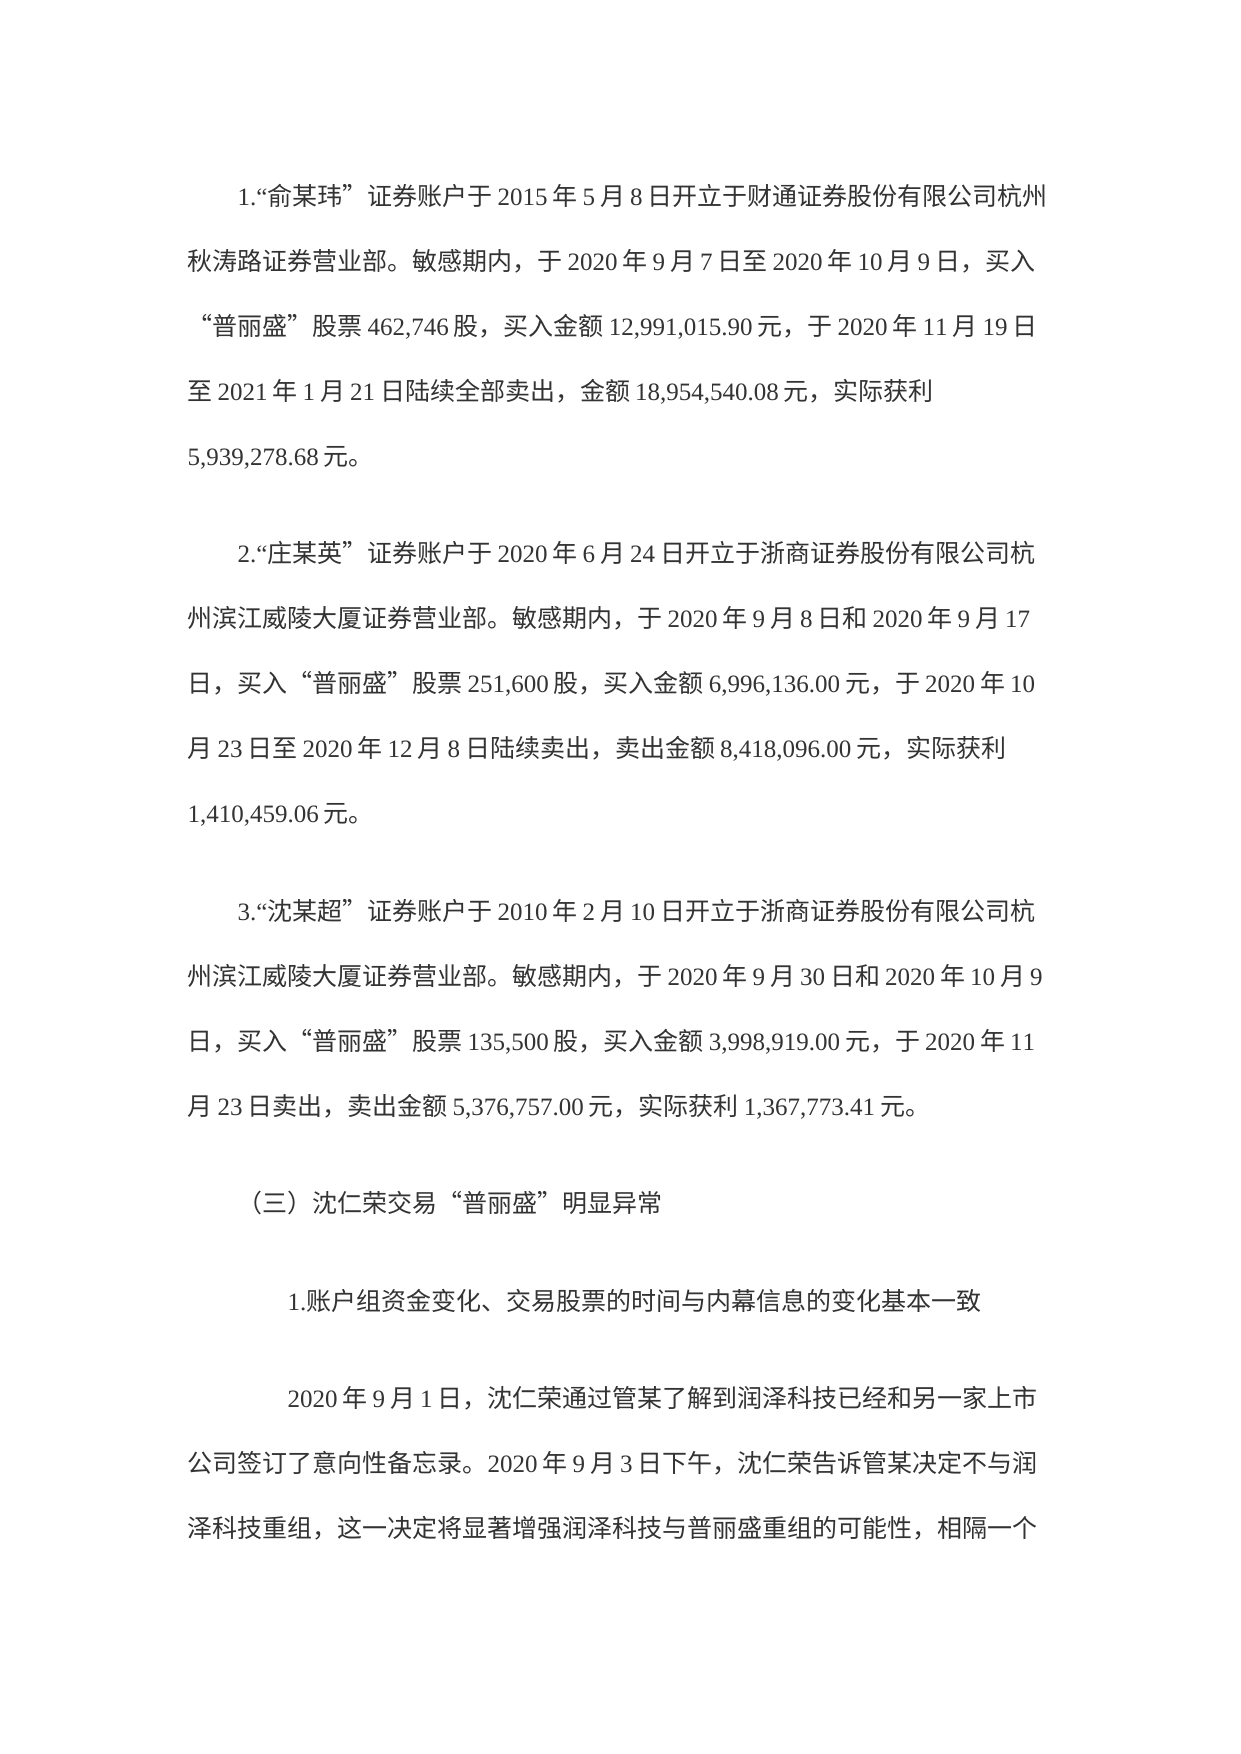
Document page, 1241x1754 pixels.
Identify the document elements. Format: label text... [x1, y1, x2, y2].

text 1.账户组资金变化、交易股票的时间与内幕信息的变化基本一致 [187, 1267, 1053, 1332]
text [187, 1364, 1053, 1559]
text 1.“俞某玮”证券账户于2015年5月8日开立于财通证券股份有限公司杭州秋涛路证券营业部。敏感期内，于2020年9月7日至2020年10月9日，买入“普丽盛”股票462,746股，买入金额12,991,015.90元，于2020年11月19日至2021年1月21日陆续全部卖出，金额18,954,540.08元，实际获利5,939,278.68元。 [187, 162, 1053, 487]
text （三）沈仁荣交易“普丽盛”明显异常 [187, 1169, 1053, 1234]
text 3.“沈某超”证券账户于2010年2月10日开立于浙商证券股份有限公司杭州滨江威陵大厦证券营业部。敏感期内，于2020年9月30日和2020年10月9日，买入“普丽盛”股票135,500股，买入金额3,998,919.00元，于2020年11月23日卖出，卖出金额5,376,757.00元，实际获利1,367,773.41元。 [187, 877, 1053, 1137]
text 2.“庄某英”证券账户于2020年6月24日开立于浙商证券股份有限公司杭州滨江威陵大厦证券营业部。敏感期内，于2020年9月8日和2020年9月17日，买入“普丽盛”股票251,600股，买入金额6,996,136.00元，于2020年10月23日至2020年12月8日陆续卖出，卖出金额8,418,096.00元，实际获利1,410,459.06元。 [187, 519, 1053, 844]
